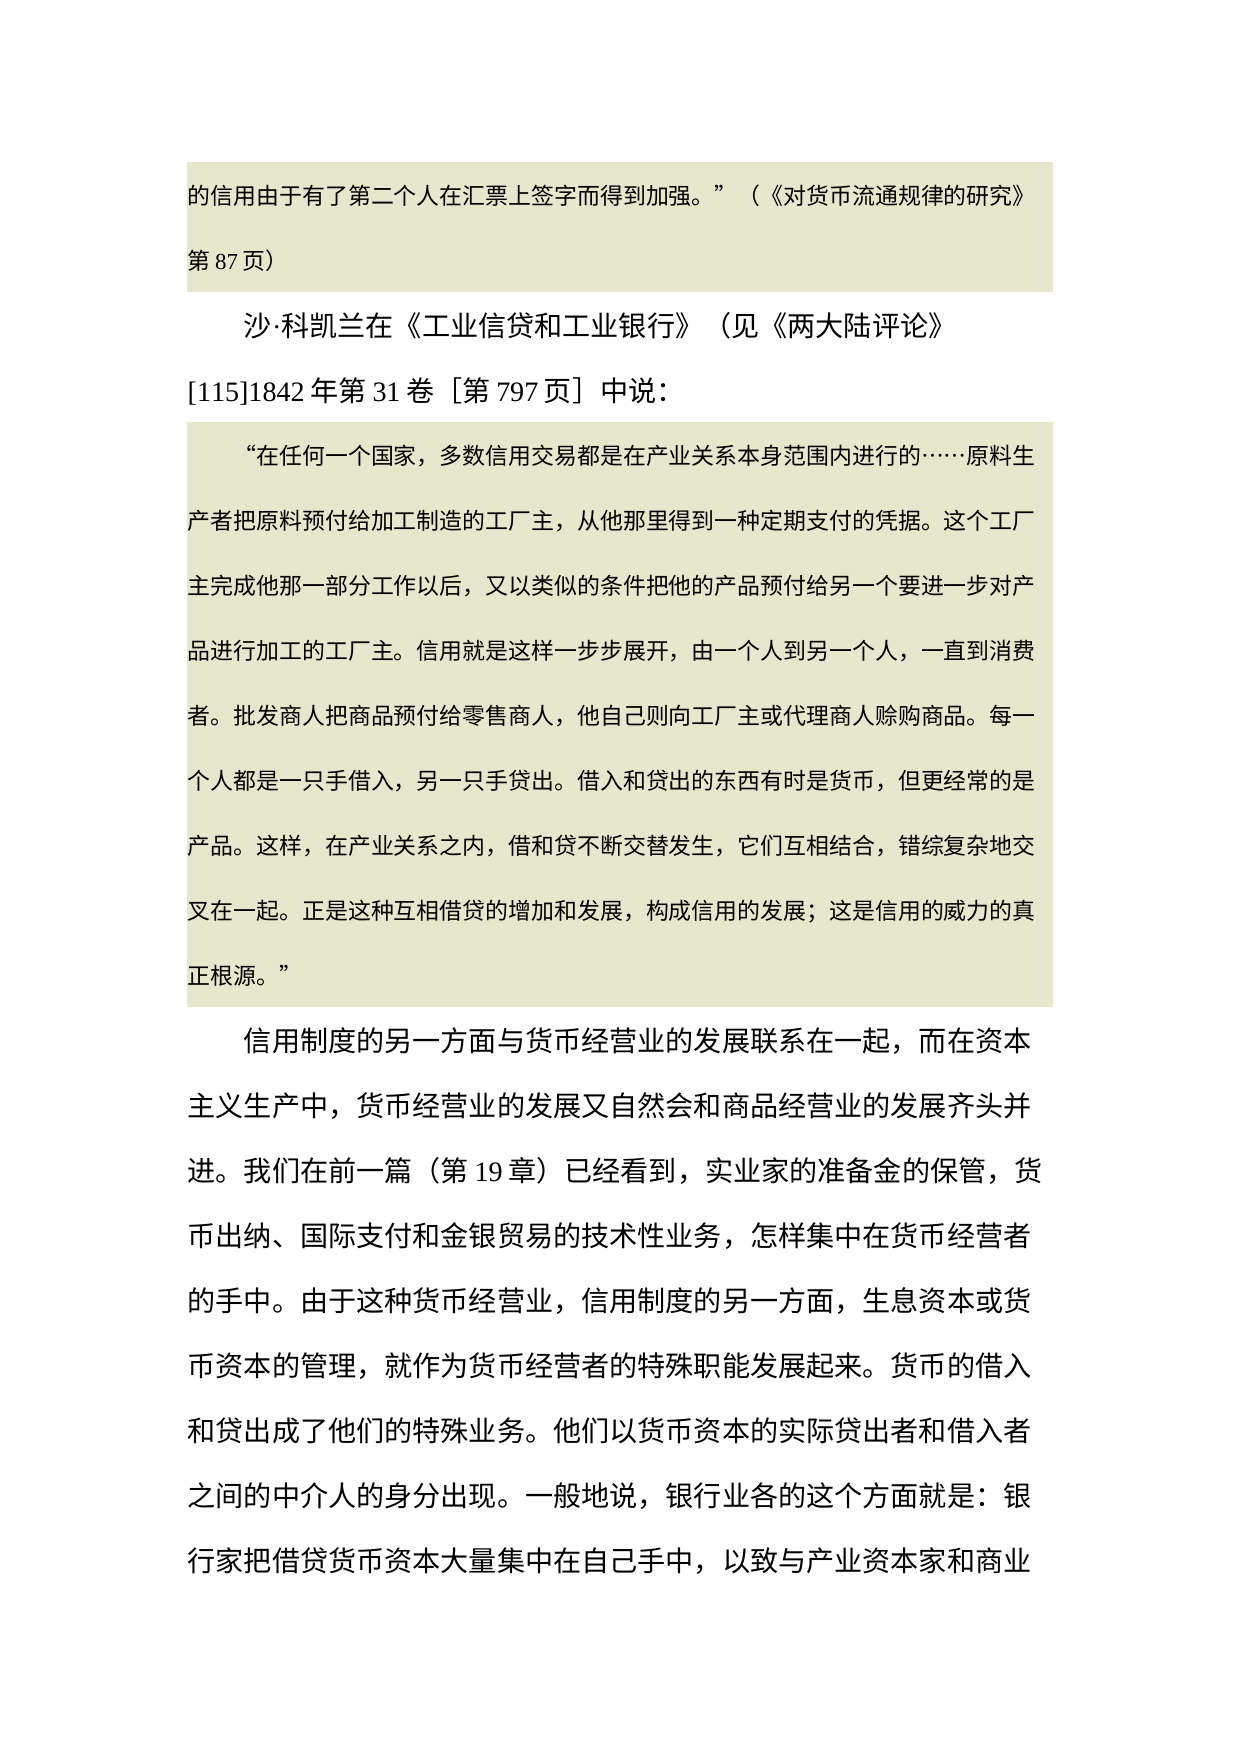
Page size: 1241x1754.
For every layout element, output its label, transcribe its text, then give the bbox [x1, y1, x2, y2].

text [187, 162, 1053, 292]
text 沙·科凯兰在《工业信贷和工业银行》（见《两大陆评论》[115]1842年第31卷［第797页］中说： [187, 292, 1053, 422]
text “在任何一个国家，多数信用交易都是在产业关系本身范围内进行的……原料生产者把原料预付给加工制造的工厂主，从他那里得到一种定期支付的凭据。这个工厂主完成他那一部分工作以后，又以类似的条件把他的产品预付给另一个要进一步对产品进行加工的工厂主。信用就是这样一步步展开，由一个人到另一个人，一直到消费者。批发商人把商品预付给零售商人，他自己则向工厂主或代理商人赊购商品。每一个人都是一只手借入，另一只手贷出。借入和贷出的东西有时是货币，但更经常的是产品。这样，在产业关系之内，借和贷不断交替发生，它们互相结合，错综复杂地交叉在一起。正是这种互相借贷的增加和发展，构成信用的发展；这是信用的威力的真正根源。” [187, 422, 1053, 1007]
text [187, 1007, 1053, 1592]
